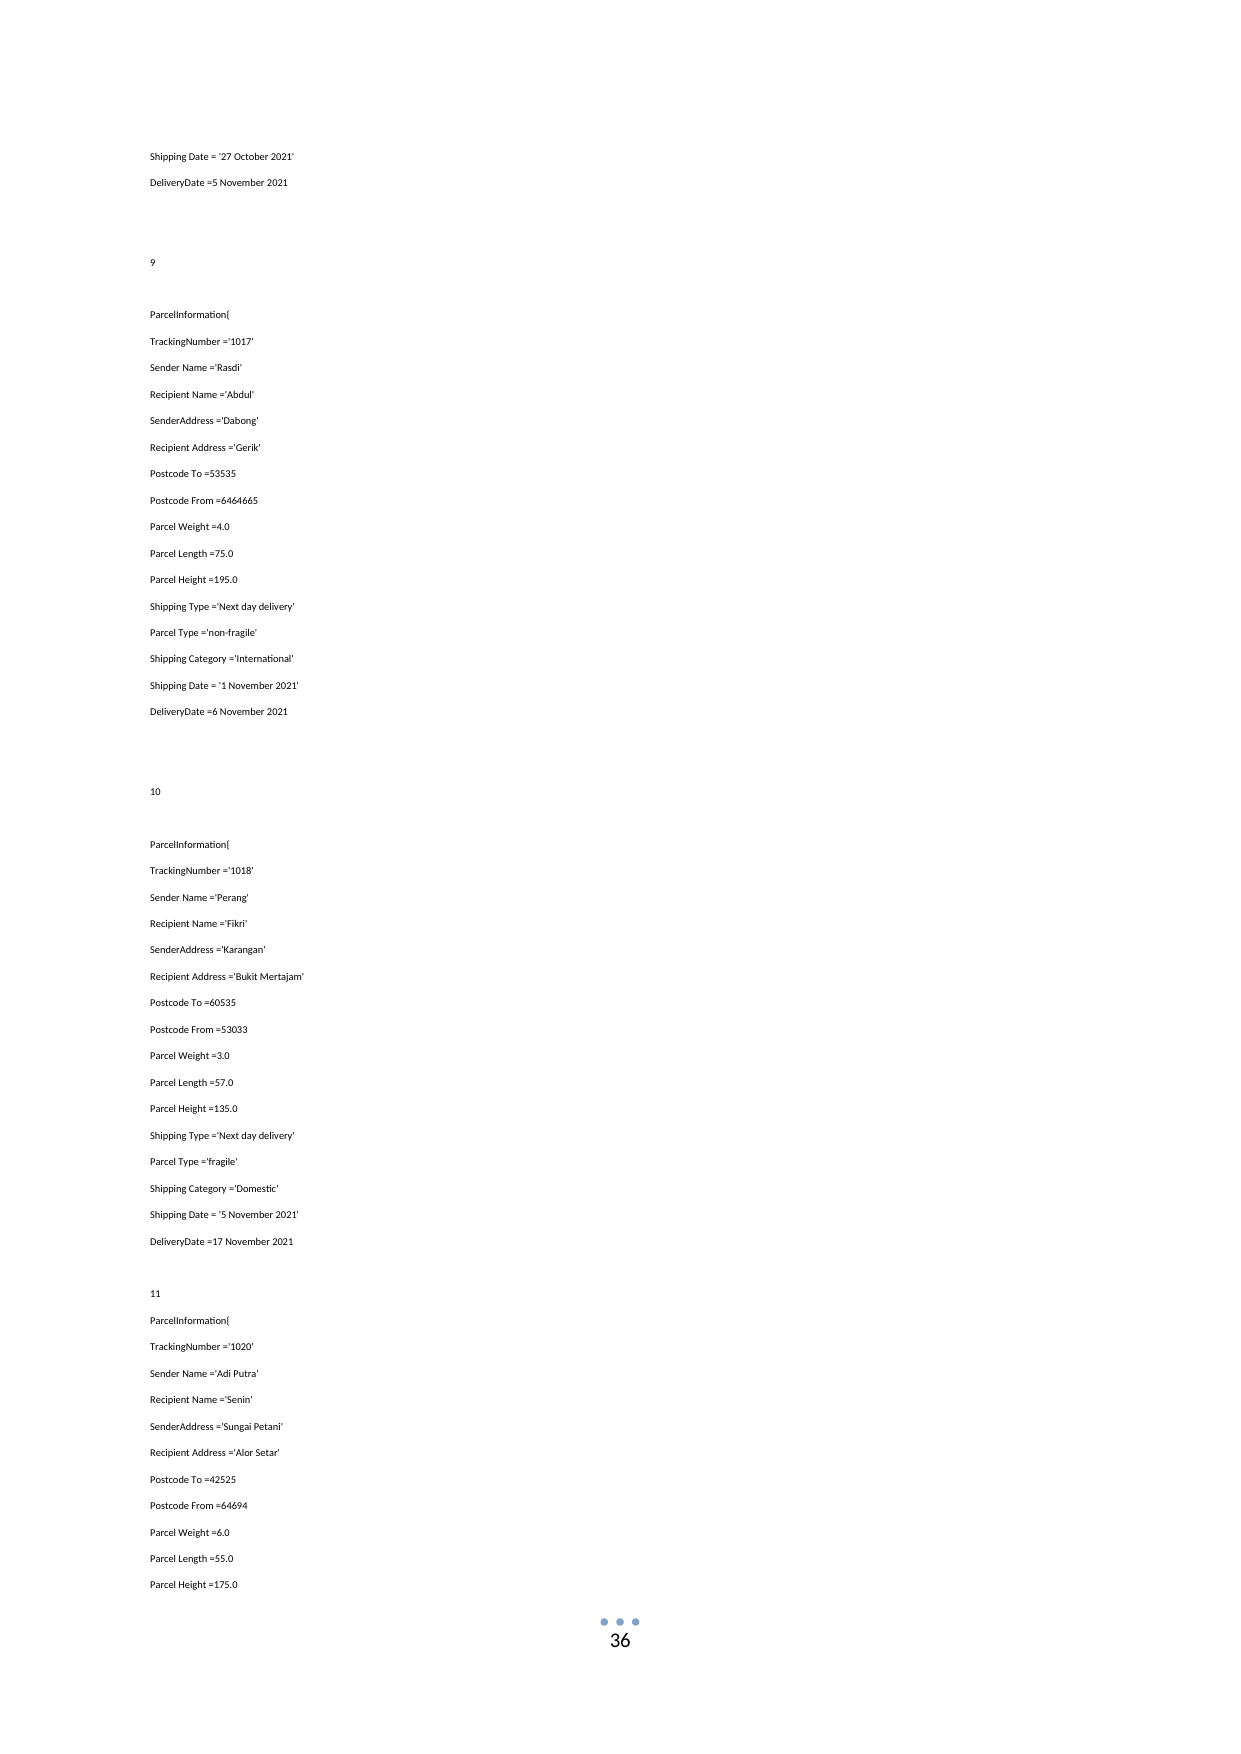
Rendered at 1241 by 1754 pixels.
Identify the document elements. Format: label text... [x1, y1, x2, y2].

text TrackingNumber ='1018' [150, 864, 1090, 877]
text Parcel Type ='fragile' [150, 1155, 1090, 1168]
text Recipient Name ='Fikri' [150, 917, 1090, 930]
text Parcel Height =195.0 [150, 573, 1090, 586]
text Sender Name ='Adi Putra' [150, 1367, 1090, 1380]
text Postcode From =53033 [150, 1023, 1090, 1036]
text Shipping Date = '5 November 2021' [150, 1208, 1090, 1221]
text Parcel Length =55.0 [150, 1552, 1090, 1565]
text Parcel Weight =4.0 [150, 520, 1090, 533]
text Recipient Address ='Alor Setar' [150, 1446, 1090, 1459]
text Postcode To =53535 [150, 467, 1090, 480]
text Recipient Address ='Bukit Mertajam' [150, 970, 1090, 983]
text Postcode From =6464665 [150, 494, 1090, 507]
text Postcode To =42525 [150, 1473, 1090, 1486]
text Shipping Date = '27 October 2021' [150, 150, 1090, 163]
text Recipient Name ='Senin' [150, 1393, 1090, 1406]
text Parcel Length =57.0 [150, 1076, 1090, 1089]
text Recipient Name ='Abdul' [150, 388, 1090, 401]
text Parcel Height =135.0 [150, 1102, 1090, 1115]
text Shipping Type ='Next day delivery' [150, 1129, 1090, 1142]
text SenderAddress ='Sungai Petani' [150, 1420, 1090, 1433]
text Parcel Weight =3.0 [150, 1049, 1090, 1062]
text Parcel Type ='non-fragile' [150, 626, 1090, 639]
text SenderAddress ='Dabong' [150, 414, 1090, 427]
text ParcelInformation{ [150, 1314, 1090, 1327]
text Shipping Date = '1 November 2021' [150, 679, 1090, 692]
text TrackingNumber ='1017' [150, 335, 1090, 348]
text Recipient Address ='Gerik' [150, 441, 1090, 454]
text Postcode From =64694 [150, 1499, 1090, 1512]
text ParcelInformation{ [150, 838, 1090, 851]
text DeliveryDate =5 November 2021 [150, 176, 1090, 189]
text 10 [150, 785, 1090, 798]
